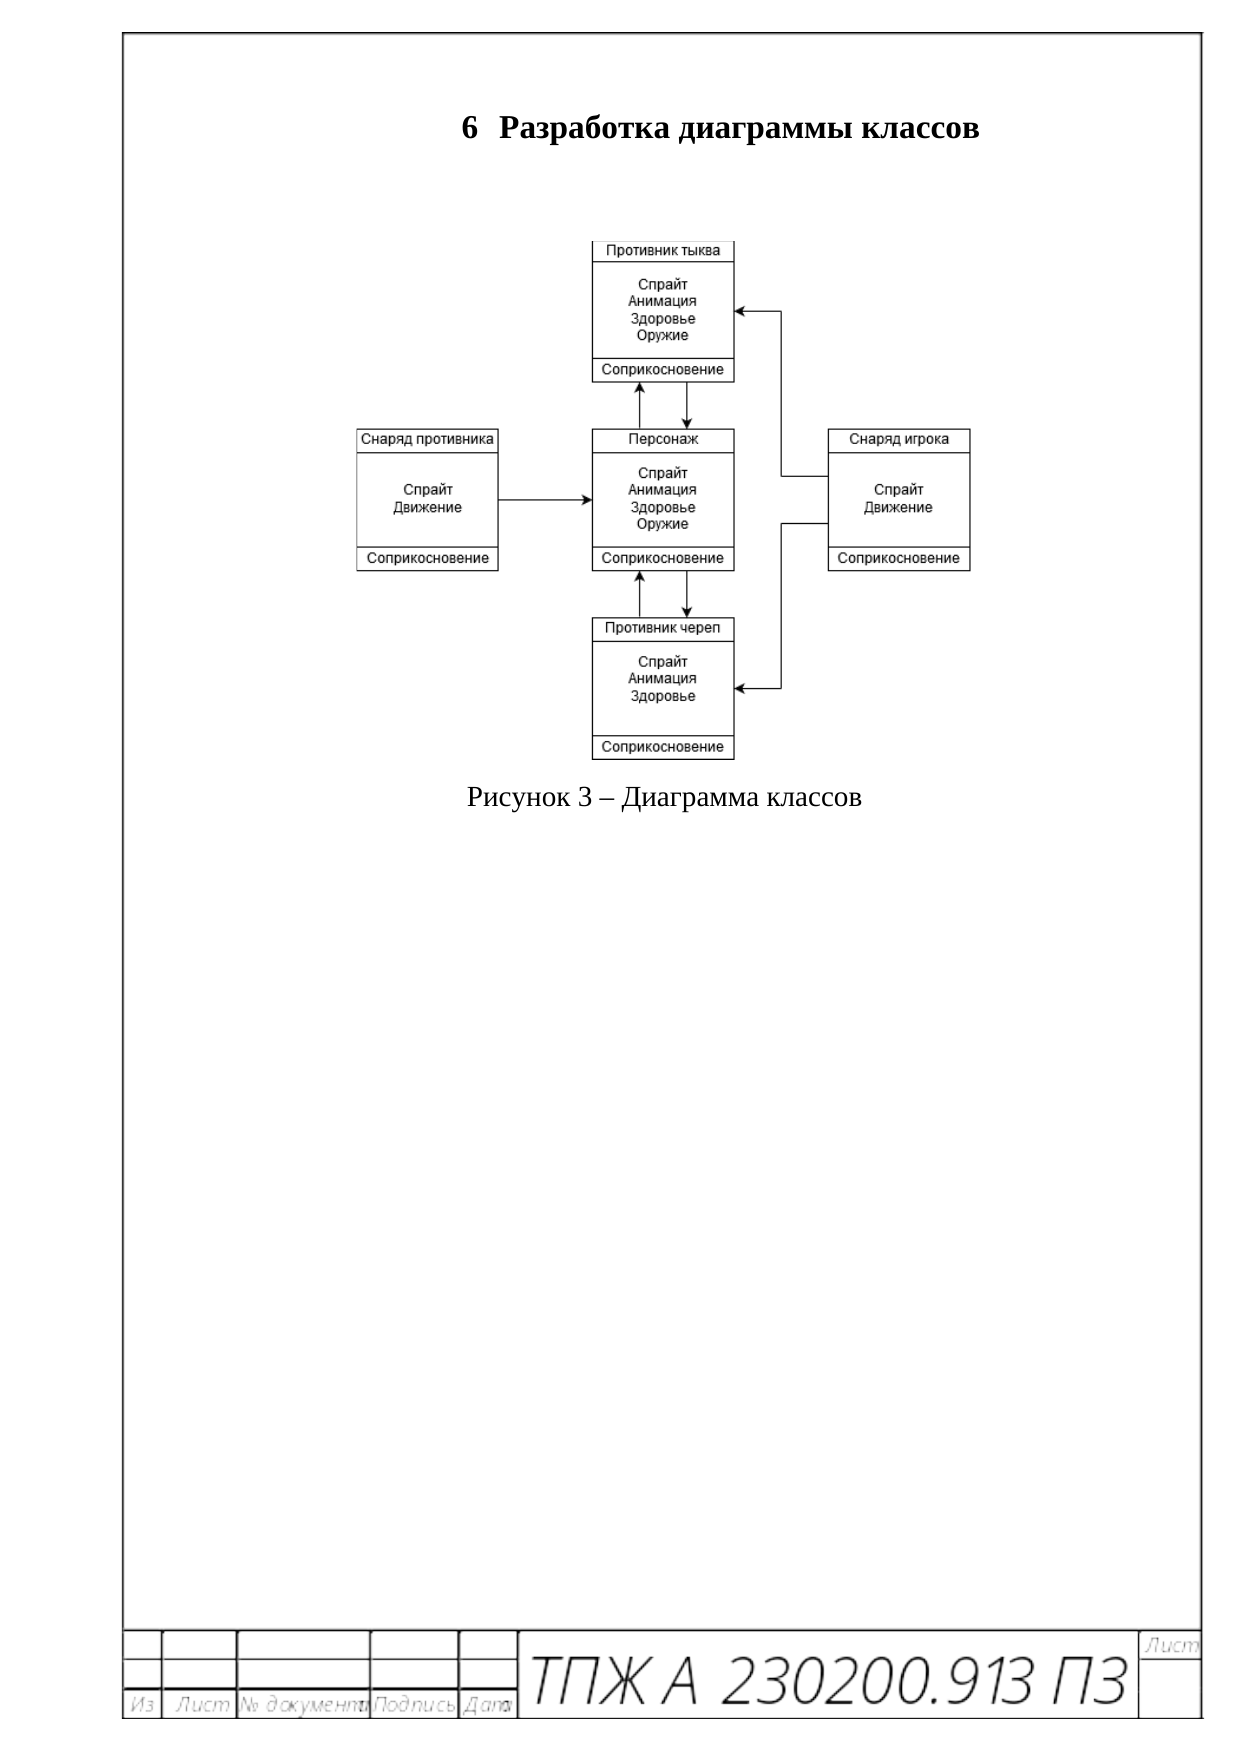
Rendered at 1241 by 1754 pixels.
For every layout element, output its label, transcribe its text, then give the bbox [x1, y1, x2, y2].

text Рисунок 3 – Диаграмма классов [177, 779, 1152, 812]
picture [356, 241, 973, 760]
subtitle Разработка диаграммы классов [290, 108, 1152, 146]
